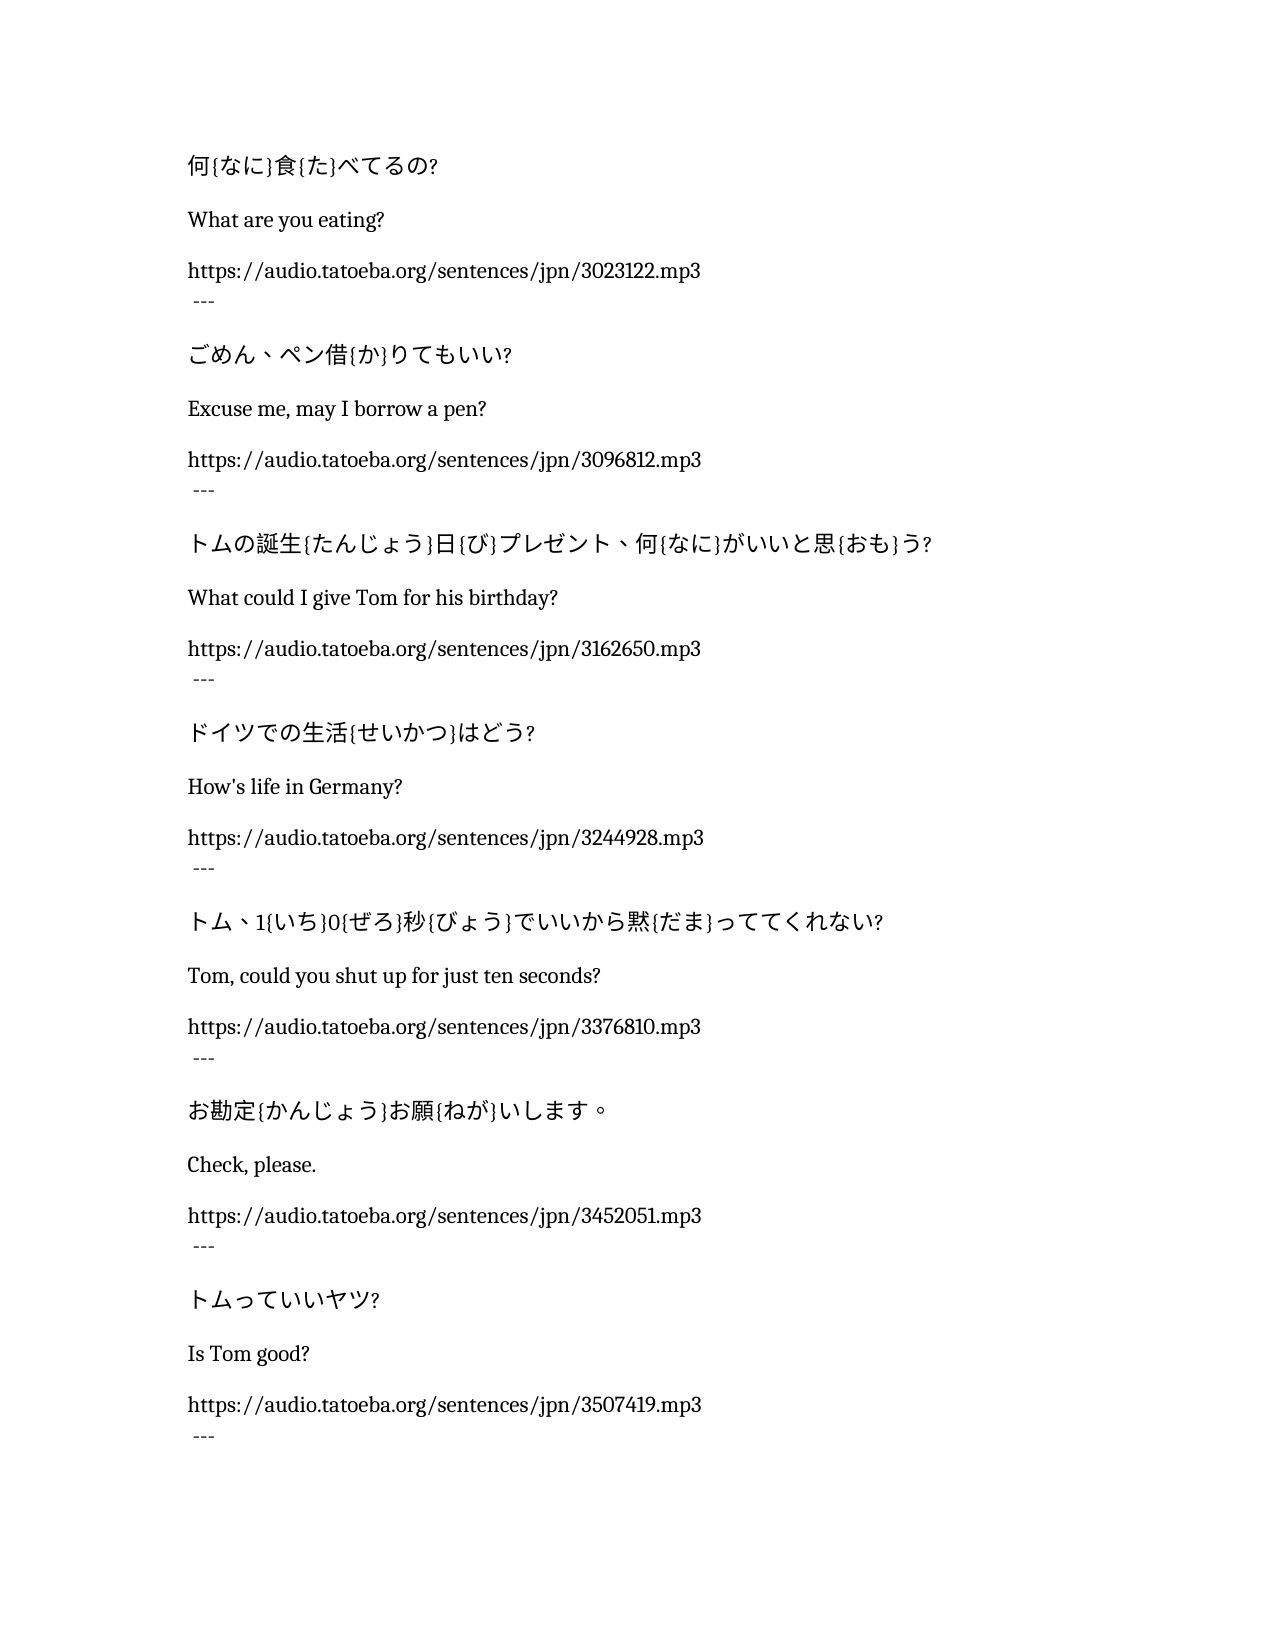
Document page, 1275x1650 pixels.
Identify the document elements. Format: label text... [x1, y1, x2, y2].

text ごめん、ペン借{か}りてもいい? [187, 339, 1087, 370]
text https://audio.tatoeba.org/sentences/jpn/3023122.mp3 --- [187, 258, 1087, 314]
text What are you eating? [187, 207, 1087, 233]
text Excuse me, may I borrow a pen? [187, 396, 1087, 422]
text https://audio.tatoeba.org/sentences/jpn/3162650.mp3 --- [187, 636, 1087, 692]
text 何{なに}食{た}べてるの? [187, 150, 1087, 181]
text https://audio.tatoeba.org/sentences/jpn/3376810.mp3 --- [187, 1014, 1087, 1071]
text トムの誕生{たんじょう}日{び}プレゼント、何{なに}がいいと思{おも}う? [187, 528, 1087, 559]
text https://audio.tatoeba.org/sentences/jpn/3452051.mp3 --- [187, 1203, 1087, 1260]
text トムっていいヤツ? [187, 1284, 1087, 1316]
text What could I give Tom for his birthday? [187, 585, 1087, 611]
text Tom, could you shut up for just ten seconds? [187, 963, 1087, 989]
text お勘定{かんじょう}お願{ねが}いします。 [187, 1095, 1087, 1127]
text トム、1{いち}0{ぜろ}秒{びょう}でいいから黙{だま}っててくれない? [187, 906, 1087, 937]
text https://audio.tatoeba.org/sentences/jpn/3244928.mp3 --- [187, 825, 1087, 882]
text Is Tom good? [187, 1341, 1087, 1367]
text ドイツでの生活{せいかつ}はどう? [187, 717, 1087, 748]
text https://audio.tatoeba.org/sentences/jpn/3096812.mp3 --- [187, 447, 1087, 503]
text https://audio.tatoeba.org/sentences/jpn/3507419.mp3 --- [187, 1392, 1087, 1449]
text How's life in Germany? [187, 774, 1087, 800]
text Check, please. [187, 1152, 1087, 1178]
